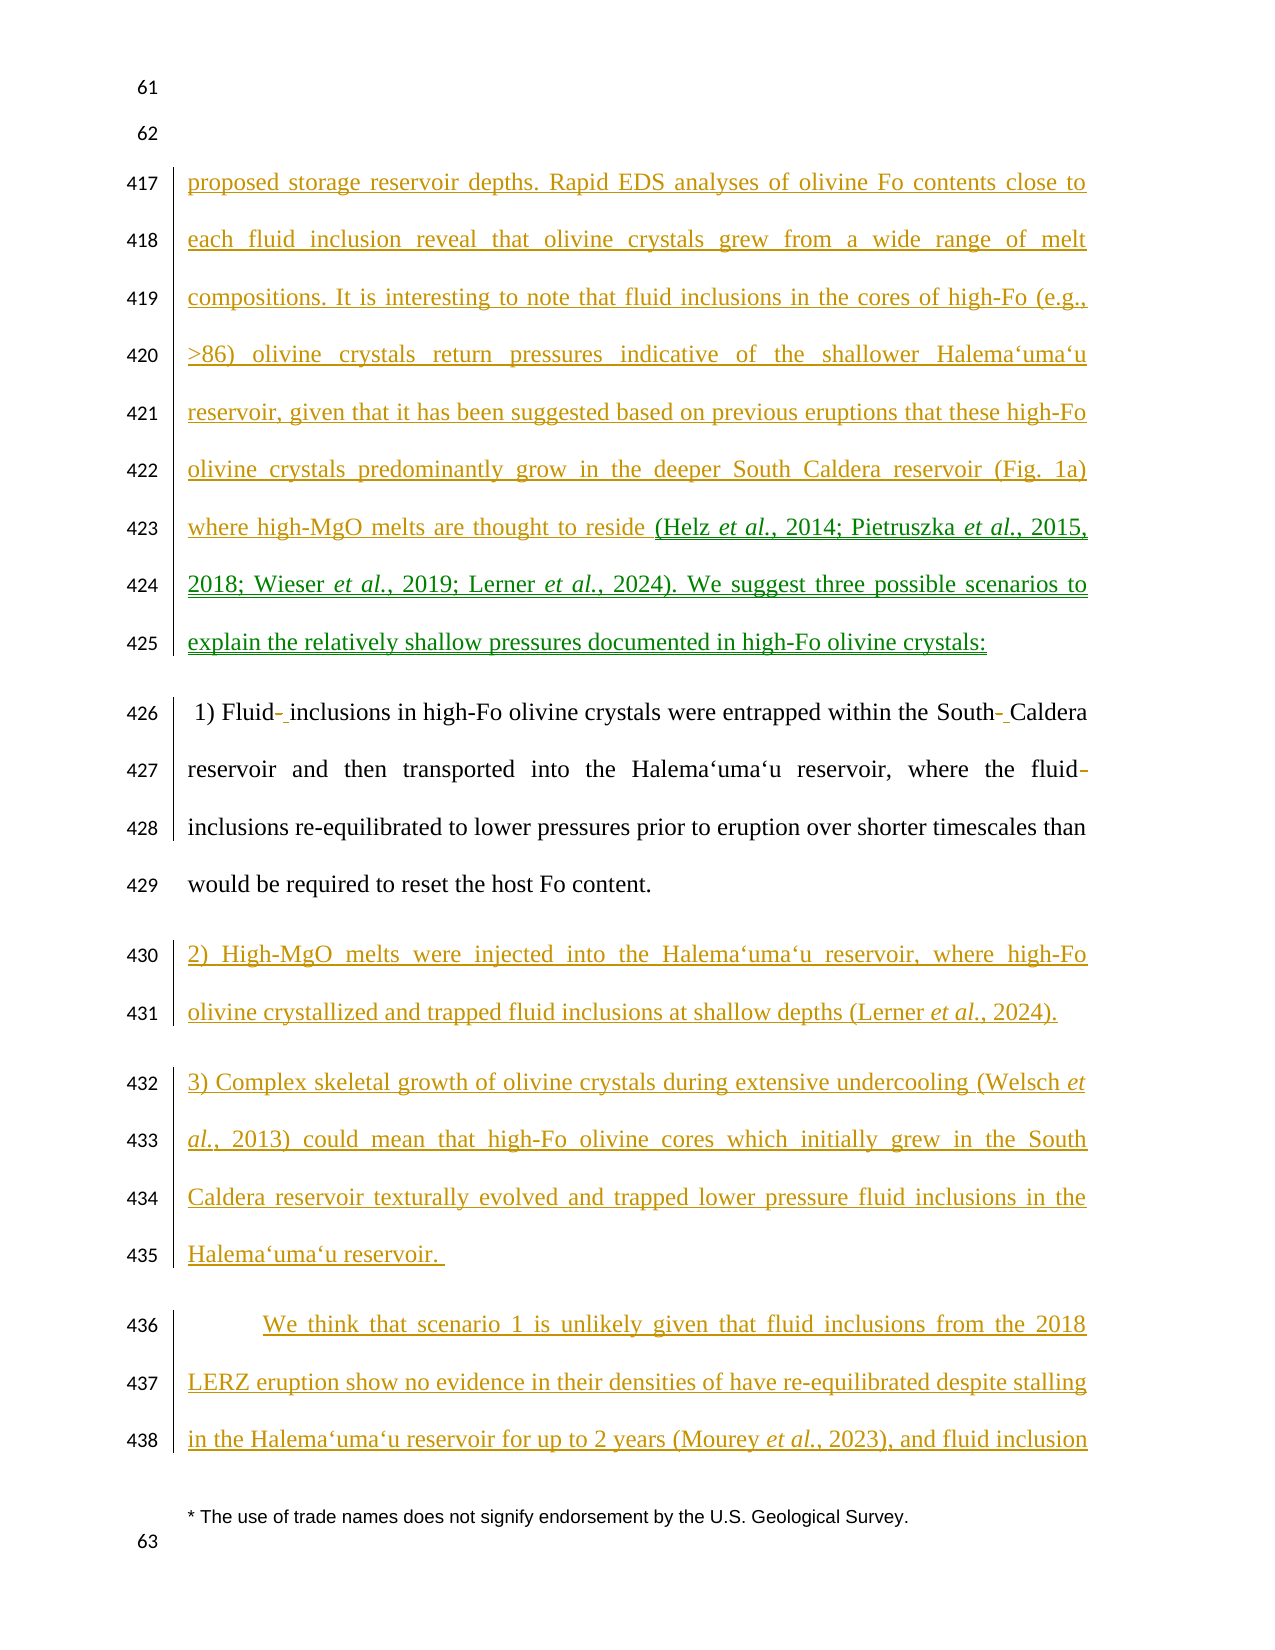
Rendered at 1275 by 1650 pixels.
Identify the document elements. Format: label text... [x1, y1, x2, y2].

text 1) Fluidinclusions in high-Fo olivine crystals were entrapped within the SouthCaldera reservoir and then transported into the Halemaʻumaʻu reservoir, where the fluidinclusions re-equilibrated to lower pressures prior to eruption over shorter timescales than would be required to reset the host Fo content. [187, 697, 1087, 898]
